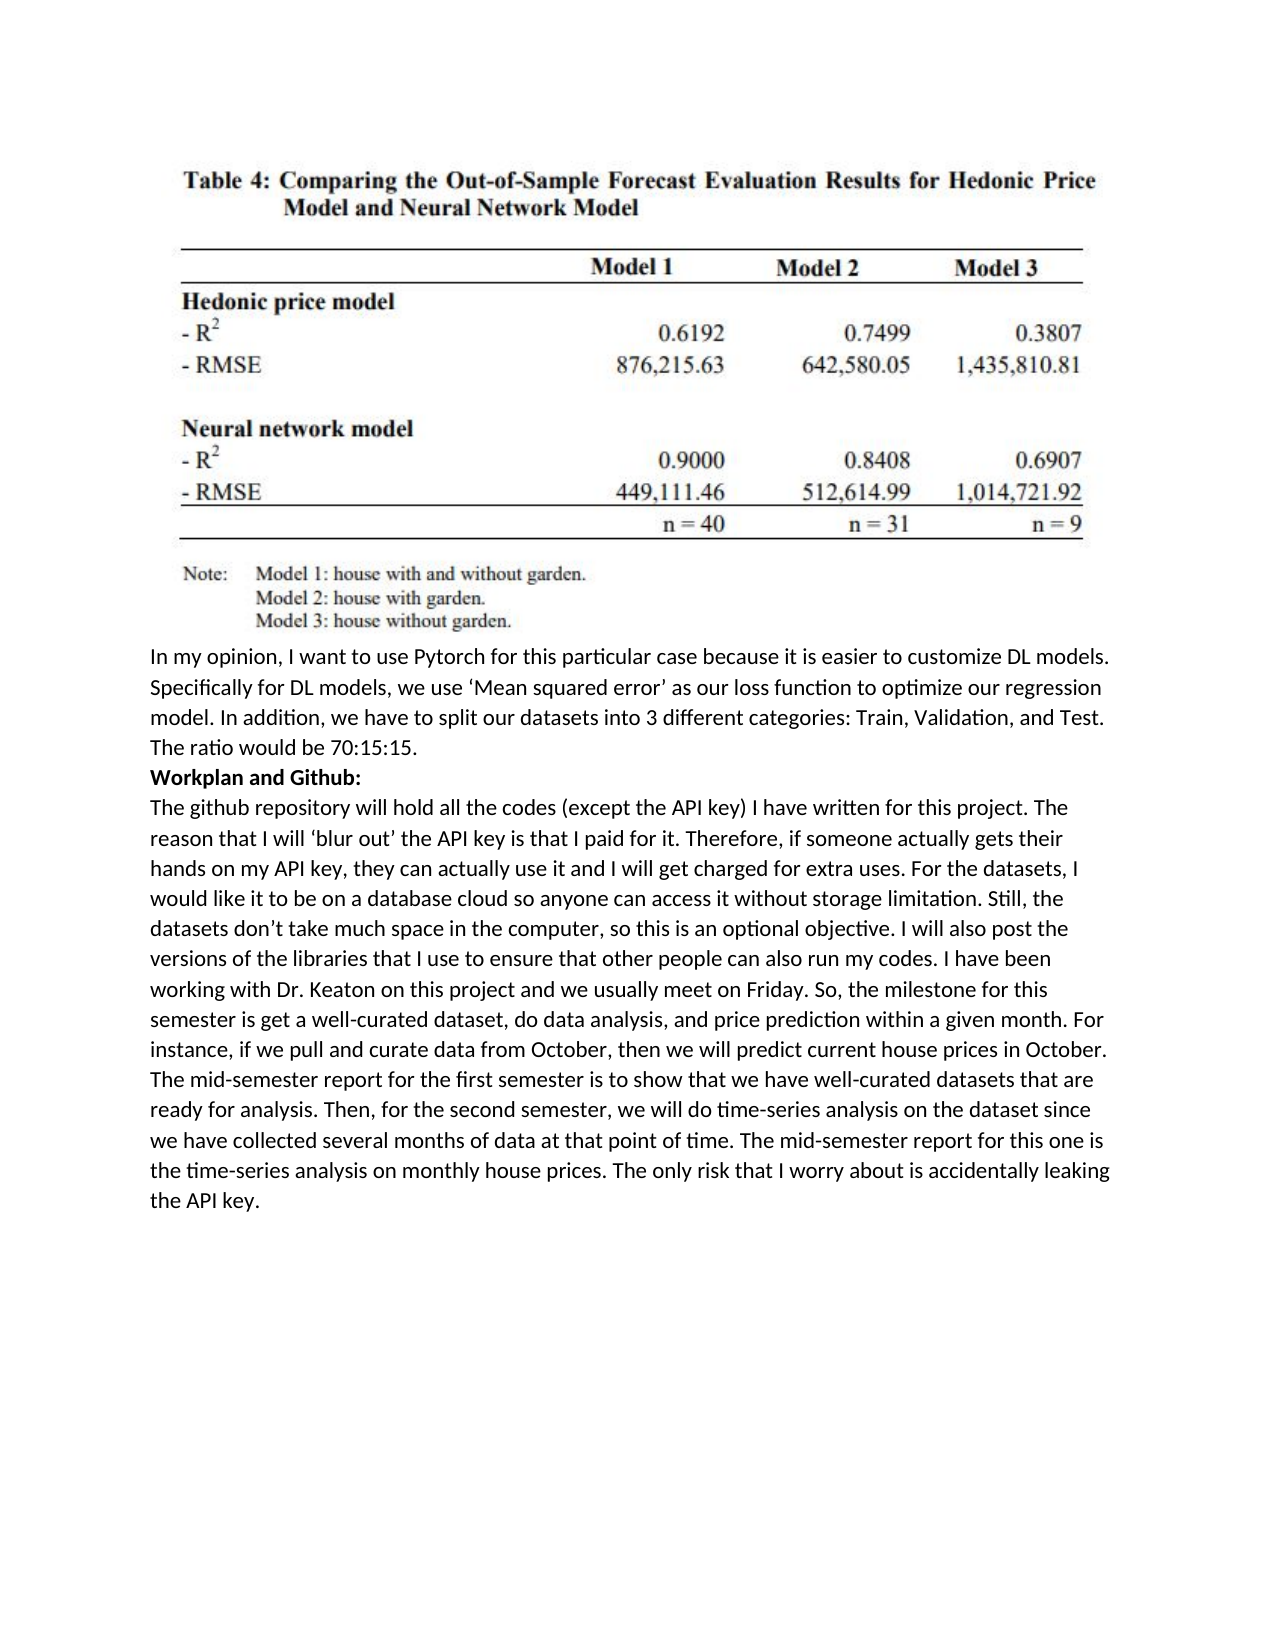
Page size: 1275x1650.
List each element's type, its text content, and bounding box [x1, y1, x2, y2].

text The github repository will hold all the codes (except the API key) I have written for this project. The reason that I will ‘blur out’ the API key is that I paid for it. Therefore, if someone actually gets their hands on my API key, they can actually use it and I will get charged for extra uses. For the datasets, I would like it to be on a database cloud so anyone can access it without storage limitation. Still, the datasets don’t take much space in the computer, so this is an optional objective. I will also post the versions of the libraries that I use to ensure that other people can also run my codes. I have been working with Dr. Keaton on this project and we usually meet on Friday. So, the milestone for this semester is get a well-curated dataset, do data analysis, and price prediction within a given month. For instance, if we pull and curate data from October, then we will predict current house prices in October. The mid-semester report for the first semester is to show that we have well-curated datasets that are ready for analysis. Then, for the second semester, we will do time-series analysis on the dataset since we have collected several months of data at that point of time. The mid-semester report for this one is the time-series analysis on monthly house prices. The only risk that I worry about is accidentally leaking the API key. [150, 793, 1125, 1214]
picture [161, 150, 1115, 641]
text In my opinion, I want to use Pytorch for this particular case because it is easier to customize DL models. Specifically for DL models, we use ‘Mean squared error’ as our loss function to optimize our regression model. In addition, we have to split our datasets into 3 different categories: Train, Validation, and Test. The ratio would be 70:15:15. [150, 642, 1125, 761]
text Workplan and Github: [150, 763, 1125, 791]
